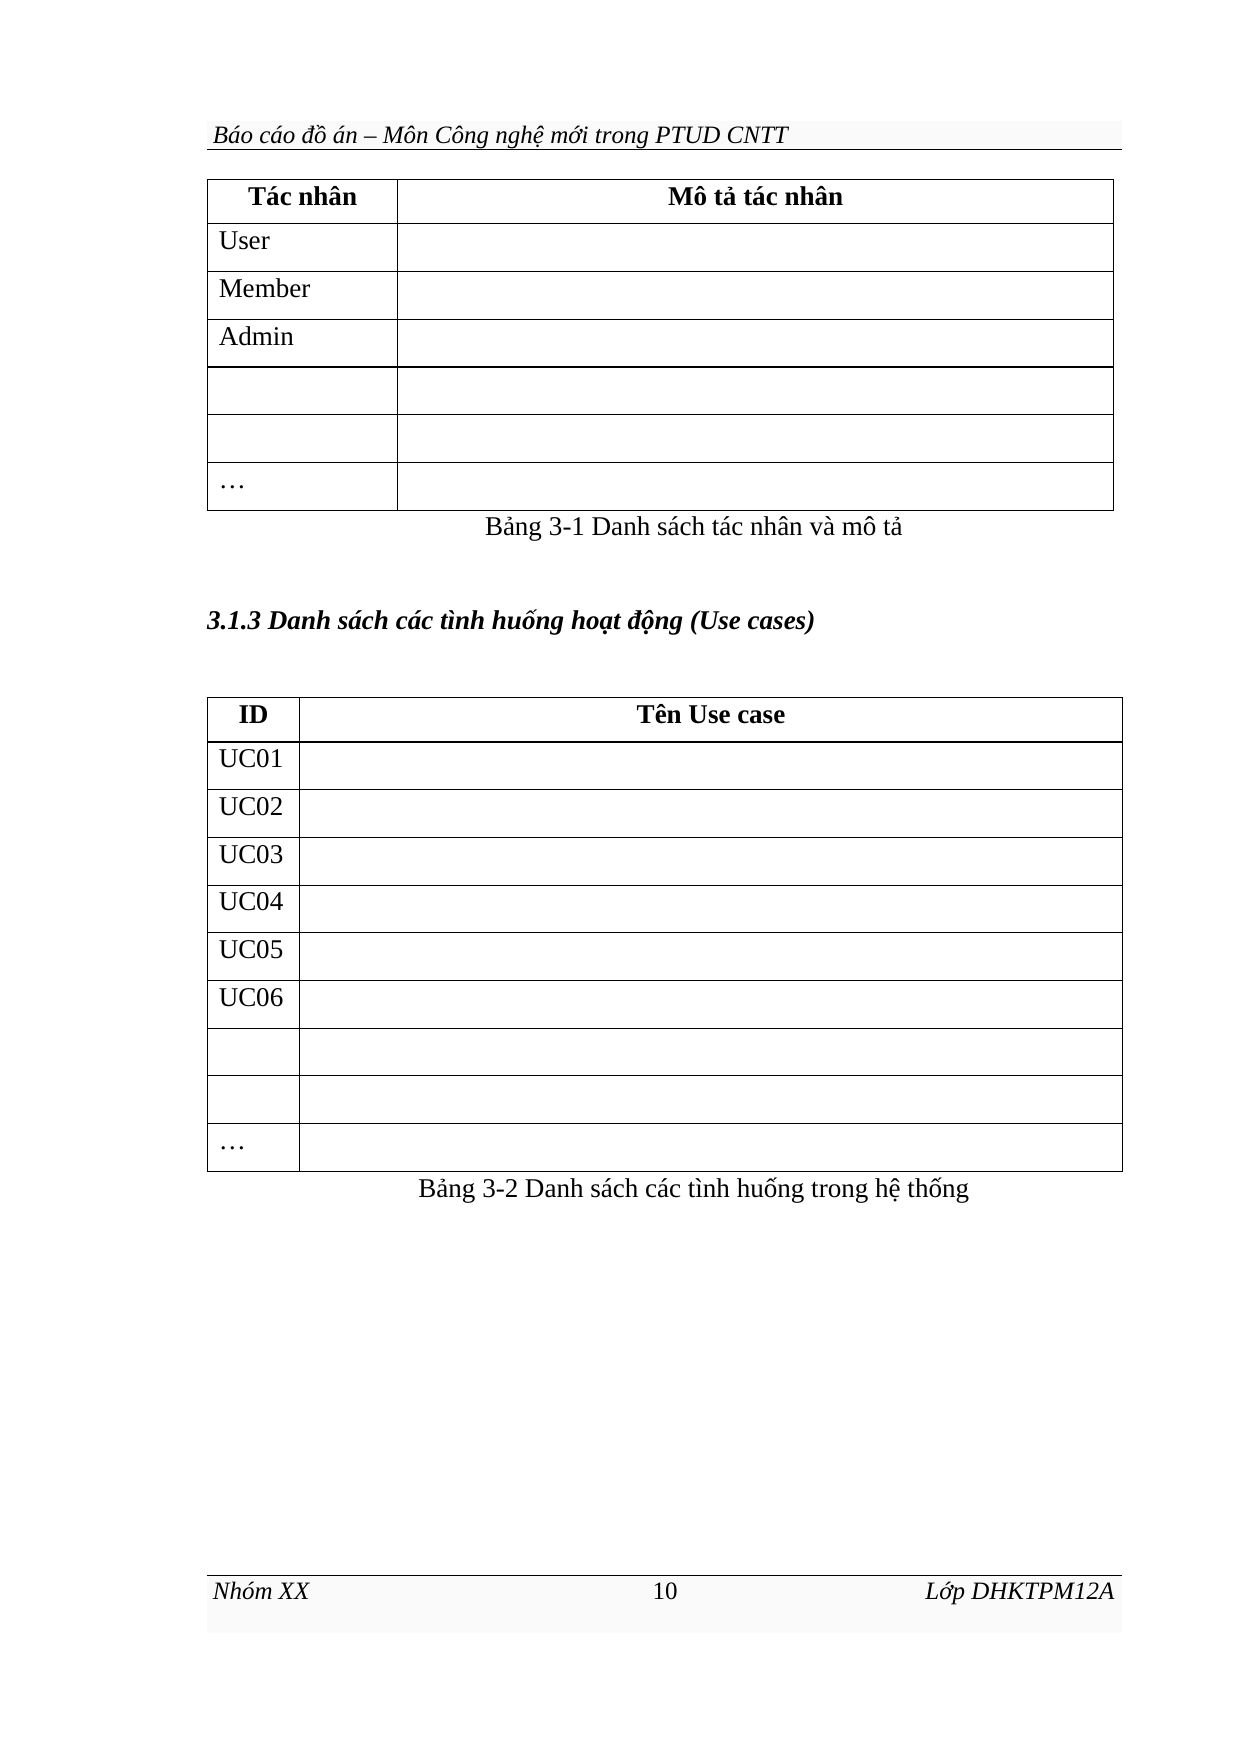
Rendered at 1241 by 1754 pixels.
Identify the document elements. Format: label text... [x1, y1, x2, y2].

table_cell [398, 320, 1113, 366]
subtitle Danh sách các tình huống hoạt động (Use cases) [207, 604, 1122, 635]
text Bảng 3-1 Danh sách tác nhân và mô tả [207, 511, 1122, 542]
table_cell [300, 981, 1122, 1028]
table_cell [398, 224, 1113, 271]
table_cell UC06 [208, 981, 299, 1028]
table_cell [398, 415, 1113, 462]
table_cell [300, 1076, 1122, 1123]
text Bảng 3-2 Danh sách các tình huống trong hệ thống [207, 1172, 1122, 1203]
table_cell … [208, 1124, 299, 1171]
table_cell [208, 1029, 299, 1075]
table_cell [208, 1076, 299, 1123]
table_header ID [208, 698, 299, 741]
table_cell Member [208, 272, 397, 319]
table_cell [398, 463, 1113, 509]
table_cell UC05 [208, 933, 299, 980]
table_cell [208, 368, 397, 414]
table_cell [300, 1124, 1122, 1171]
table_cell [300, 1029, 1122, 1075]
table_cell [300, 743, 1122, 789]
table_cell [208, 415, 397, 462]
table_cell [300, 933, 1122, 980]
table_cell UC03 [208, 838, 299, 884]
table_cell UC04 [208, 886, 299, 932]
table_cell [398, 368, 1113, 414]
table_cell User [208, 224, 397, 271]
table_cell … [208, 463, 397, 509]
table_header Tên Use case [300, 698, 1122, 741]
table_cell UC02 [208, 790, 299, 837]
table_cell [300, 790, 1122, 837]
table_cell [300, 838, 1122, 884]
table_header Tác nhân [208, 180, 397, 223]
table_header Mô tả tác nhân [398, 180, 1113, 223]
table_cell [398, 272, 1113, 319]
table_cell UC01 [208, 743, 299, 789]
table_cell [300, 886, 1122, 932]
table_cell Admin [208, 320, 397, 366]
